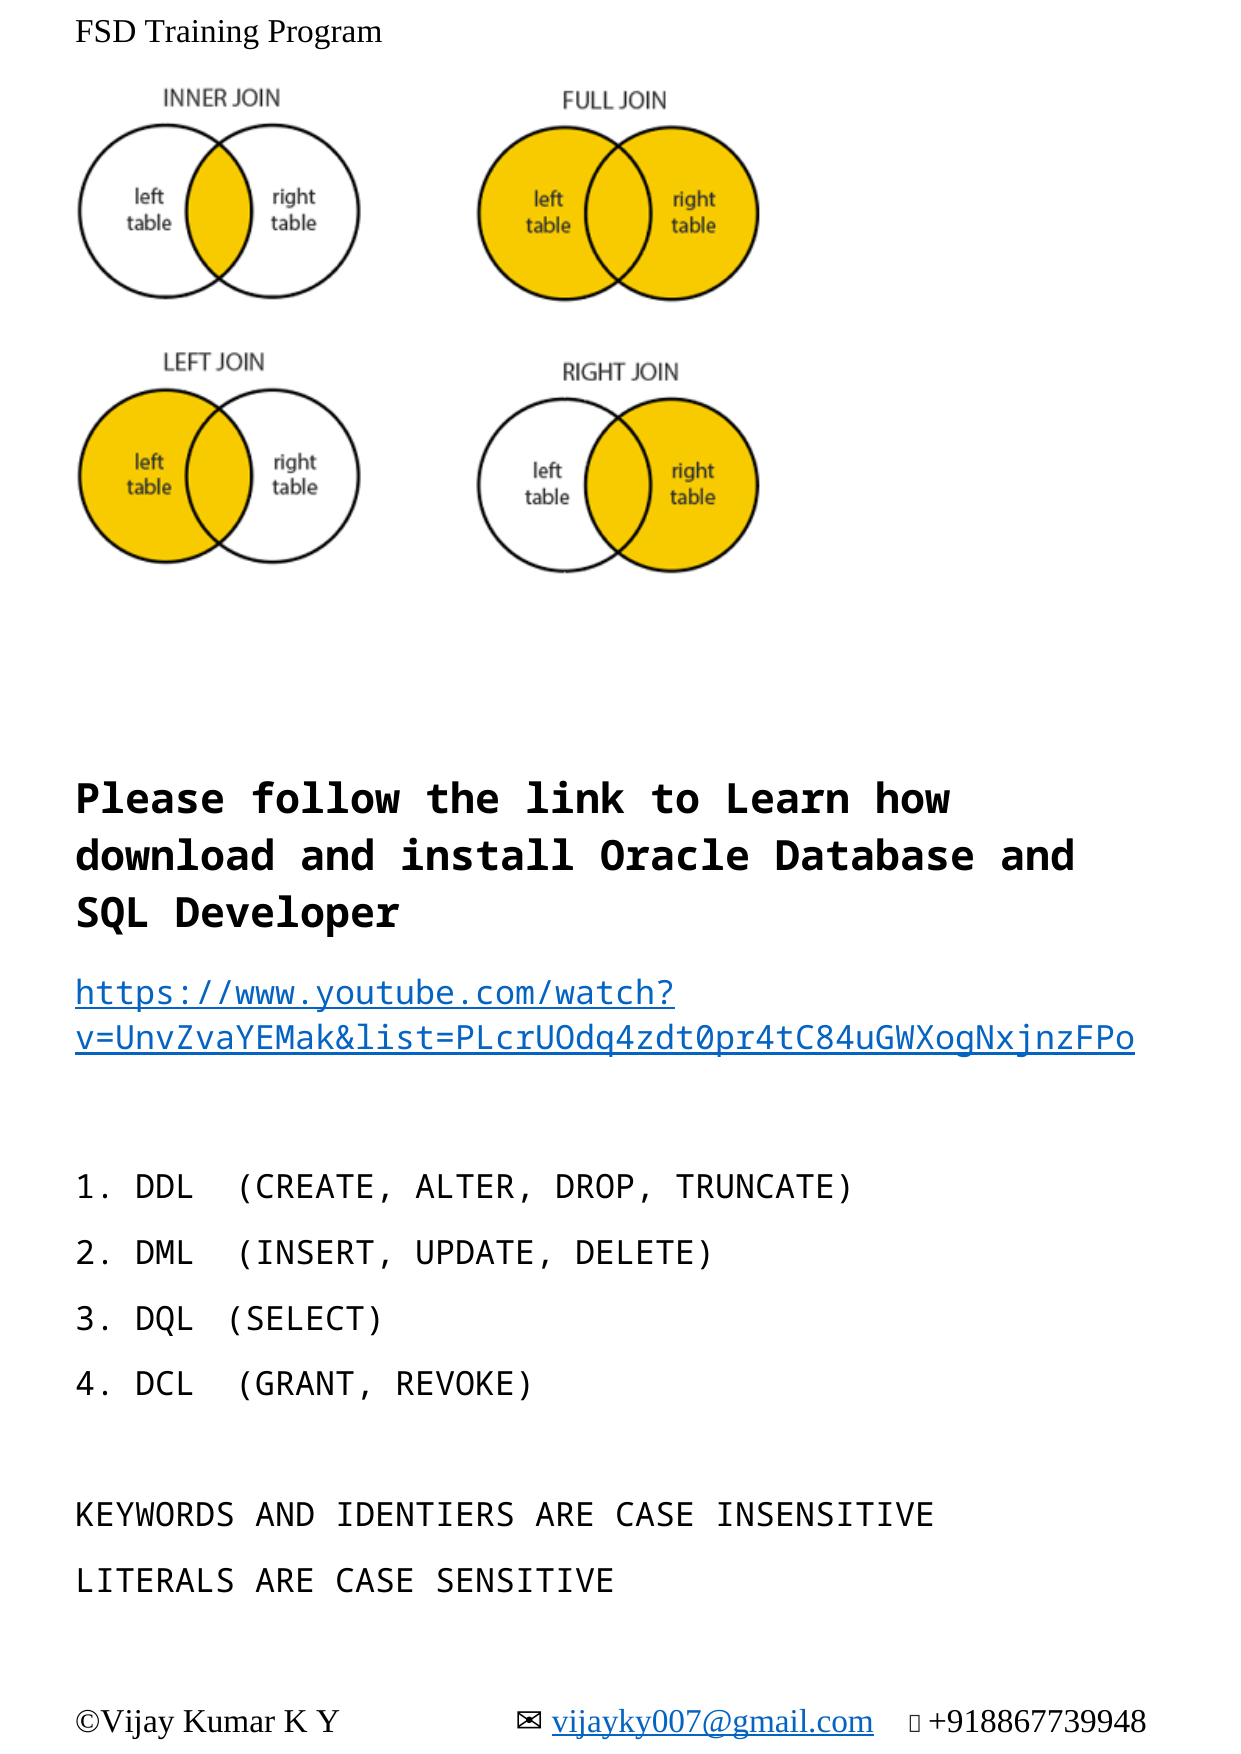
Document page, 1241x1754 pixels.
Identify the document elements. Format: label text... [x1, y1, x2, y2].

text 1. DDL (CREATE, ALTER, DROP, TRUNCATE) [75, 1163, 1165, 1208]
text 2. DML (INSERT, UPDATE, DELETE) [75, 1229, 1165, 1274]
picture [75, 75, 772, 586]
text LITERALS ARE CASE SENSITIVE [75, 1557, 1165, 1602]
text 3. DQL (SELECT) [75, 1294, 1165, 1340]
text Please follow the link to Learn how download and install Oracle Database and SQL Developer [75, 769, 1165, 939]
text 4. DCL (GRANT, REVOKE) [75, 1360, 1165, 1405]
text KEYWORDS AND IDENTIERS ARE CASE INSENSITIVE [75, 1491, 1165, 1537]
text https://www.youtube.com/watch?v=UnvZvaYEMak&list=PLcrUOdq4zdt0pr4tC84uGWXogNxjnzFPo [75, 968, 1165, 1059]
